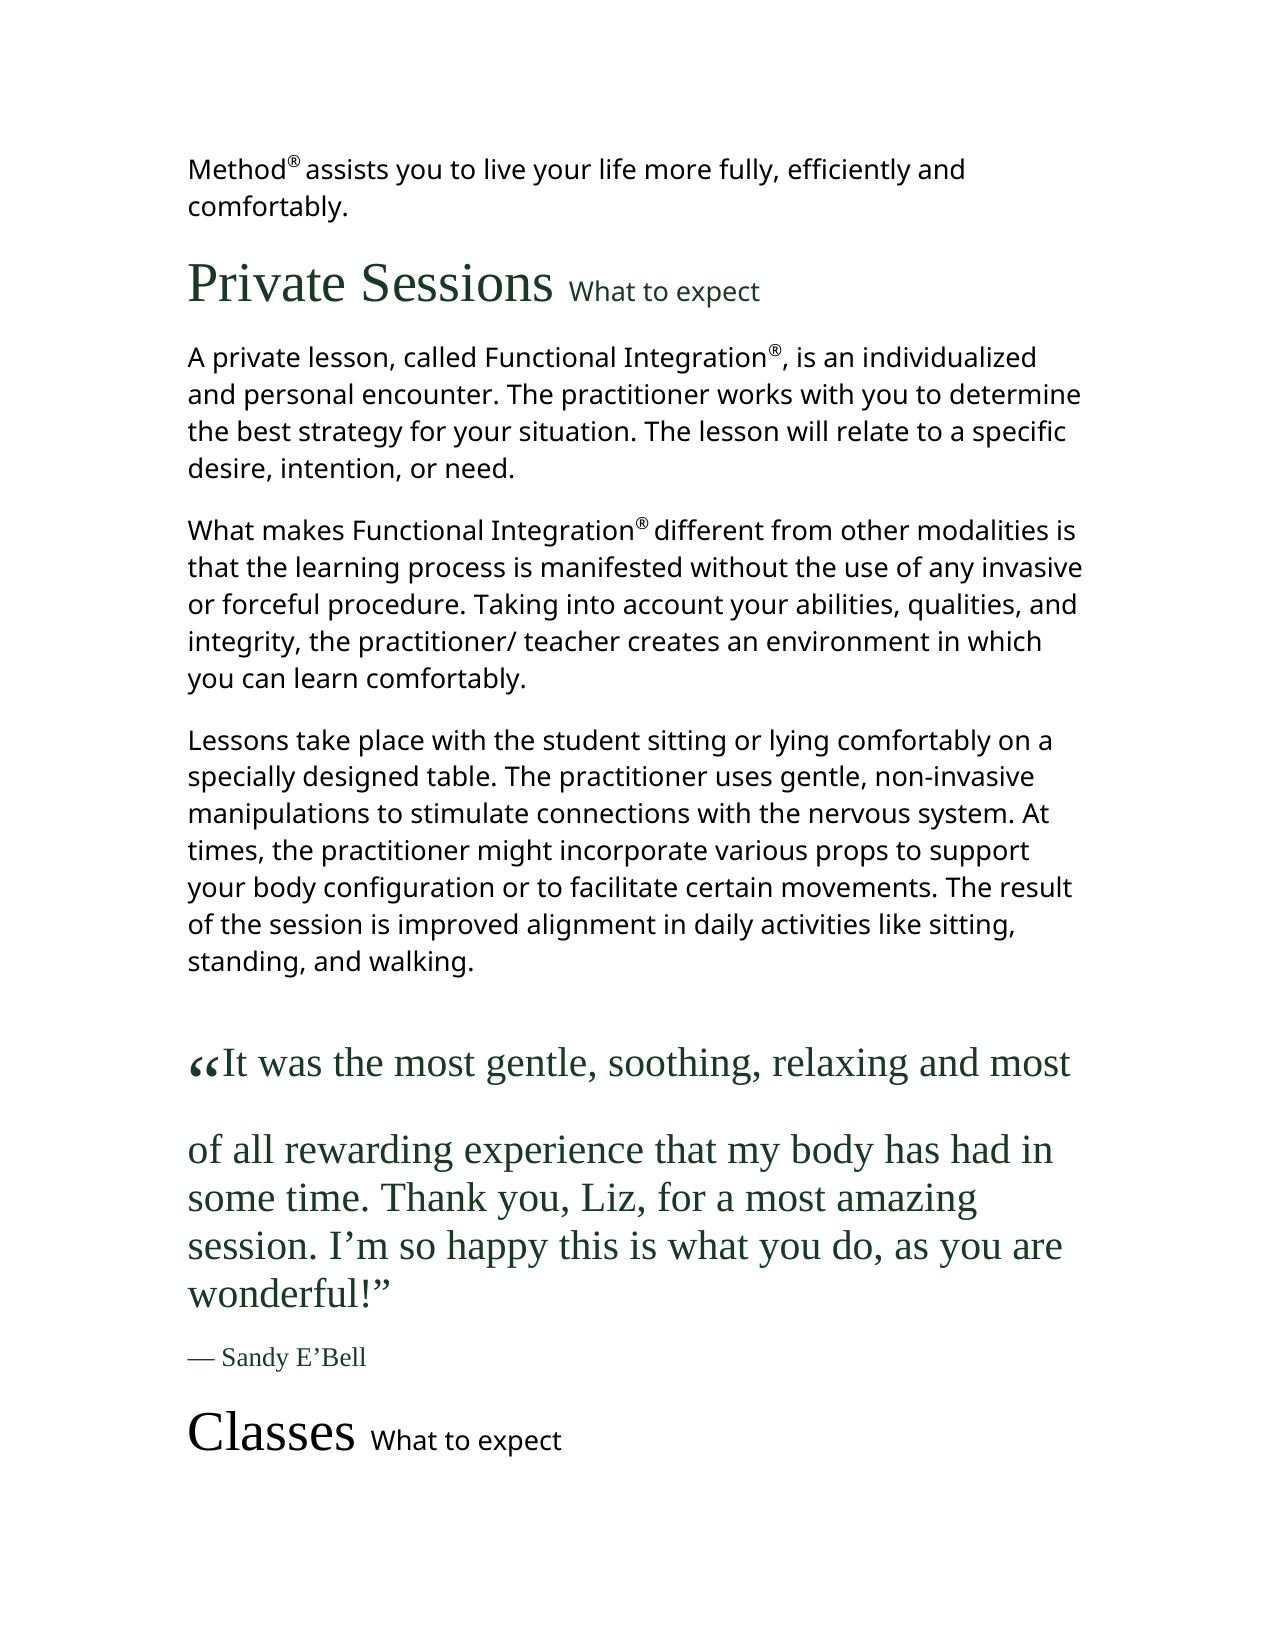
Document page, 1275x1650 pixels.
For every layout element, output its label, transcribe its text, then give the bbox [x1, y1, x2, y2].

text Lessons take place with the student sitting or lying comfortably on a specially designed table. The practitioner uses gentle, non-invasive manipulations to stimulate connections with the nervous system. At times, the practitioner might incorporate various props to support your body configuration or to facilitate certain movements. The result of the session is improved alignment in daily activities like sitting, standing, and walking. [187, 721, 1087, 979]
text — Sandy E’Bell [187, 1341, 1087, 1372]
text What makes Functional Integration® different from other modalities is that the learning process is manifested without the use of any invasive or forceful procedure. Taking into account your abilities, qualities, and integrity, the practitioner/ teacher creates an environment in which you can learn comfortably. [187, 511, 1087, 696]
text Private Sessions What to expect [187, 249, 1087, 314]
text A private lesson, called Functional Integration®, is an individualized and personal encounter. The practitioner works with you to determine the best strategy for your situation. The lesson will relate to a specific desire, intention, or need. [187, 339, 1087, 486]
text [187, 150, 1087, 224]
text Classes What to expect [187, 1397, 1087, 1462]
text “It was the most gentle, soothing, relaxing and most of all rewarding experience that my body has had in some time. Thank you, Liz, for a most amazing session. I’m so happy this is what you do, as you are wonderful!” [187, 1004, 1087, 1316]
